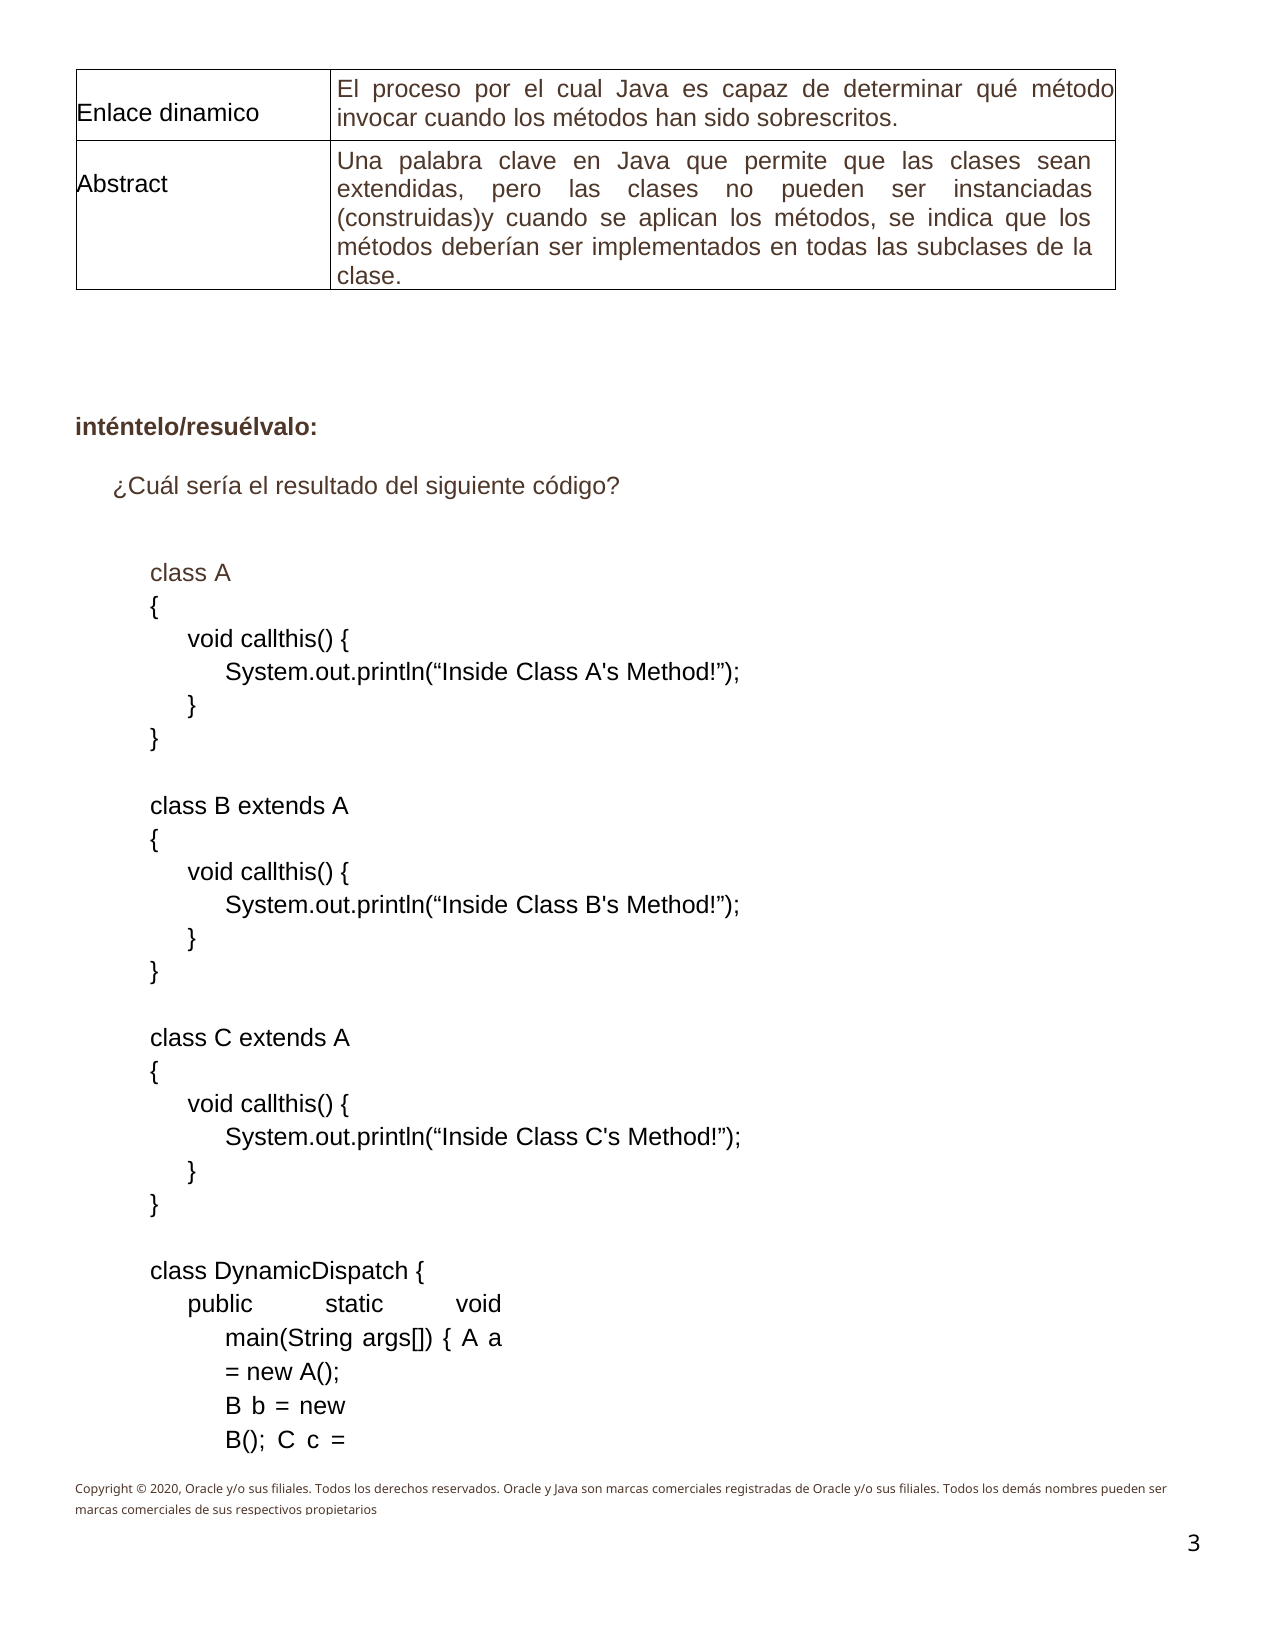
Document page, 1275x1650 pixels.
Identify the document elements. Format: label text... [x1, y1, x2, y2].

text ¿Cuál sería el resultado del siguiente código? [112, 471, 1275, 499]
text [225, 1391, 345, 1454]
subtitle inténtelo/resuélvalo: [75, 412, 1275, 441]
text class B extends A [150, 791, 1275, 819]
text } [150, 1188, 1275, 1217]
text { [150, 824, 1275, 852]
text class A [150, 558, 1275, 587]
text System.out.println(“Inside Class B's Method!”); [225, 890, 1275, 919]
text { [150, 591, 1275, 620]
table_cell El proceso por el cual Java es capaz de determinar qué método invocar cuando los métodos han sido sobrescritos. [331, 70, 1115, 139]
text public static void main(String args[]) { A a = new A(); [187, 1289, 502, 1386]
table_cell Enlace dinamico [77, 70, 330, 139]
text } [150, 956, 1275, 985]
text { [150, 1056, 1275, 1085]
text System.out.println(“Inside Class C's Method!”); [225, 1122, 1275, 1151]
text } [150, 723, 1275, 752]
text void callthis() { [187, 1089, 1275, 1118]
table_cell Abstract [77, 141, 330, 289]
text } [187, 923, 1275, 952]
text System.out.println(“Inside Class A's Method!”); [225, 657, 1275, 686]
table_cell Una palabra clave en Java que permite que las clases sean extendidas, pero las clases no pueden ser instanciadas (construidas)y cuando se aplican los métodos, se indica que los métodos deberían ser implementados en todas las subclases de la clase. [331, 141, 1115, 289]
text } [187, 690, 1275, 719]
text void callthis() { [187, 857, 1275, 885]
text class DynamicDispatch { [150, 1256, 1275, 1284]
text class C extends A [150, 1023, 1275, 1052]
text } [187, 1156, 1275, 1184]
text void callthis() { [187, 624, 1275, 653]
